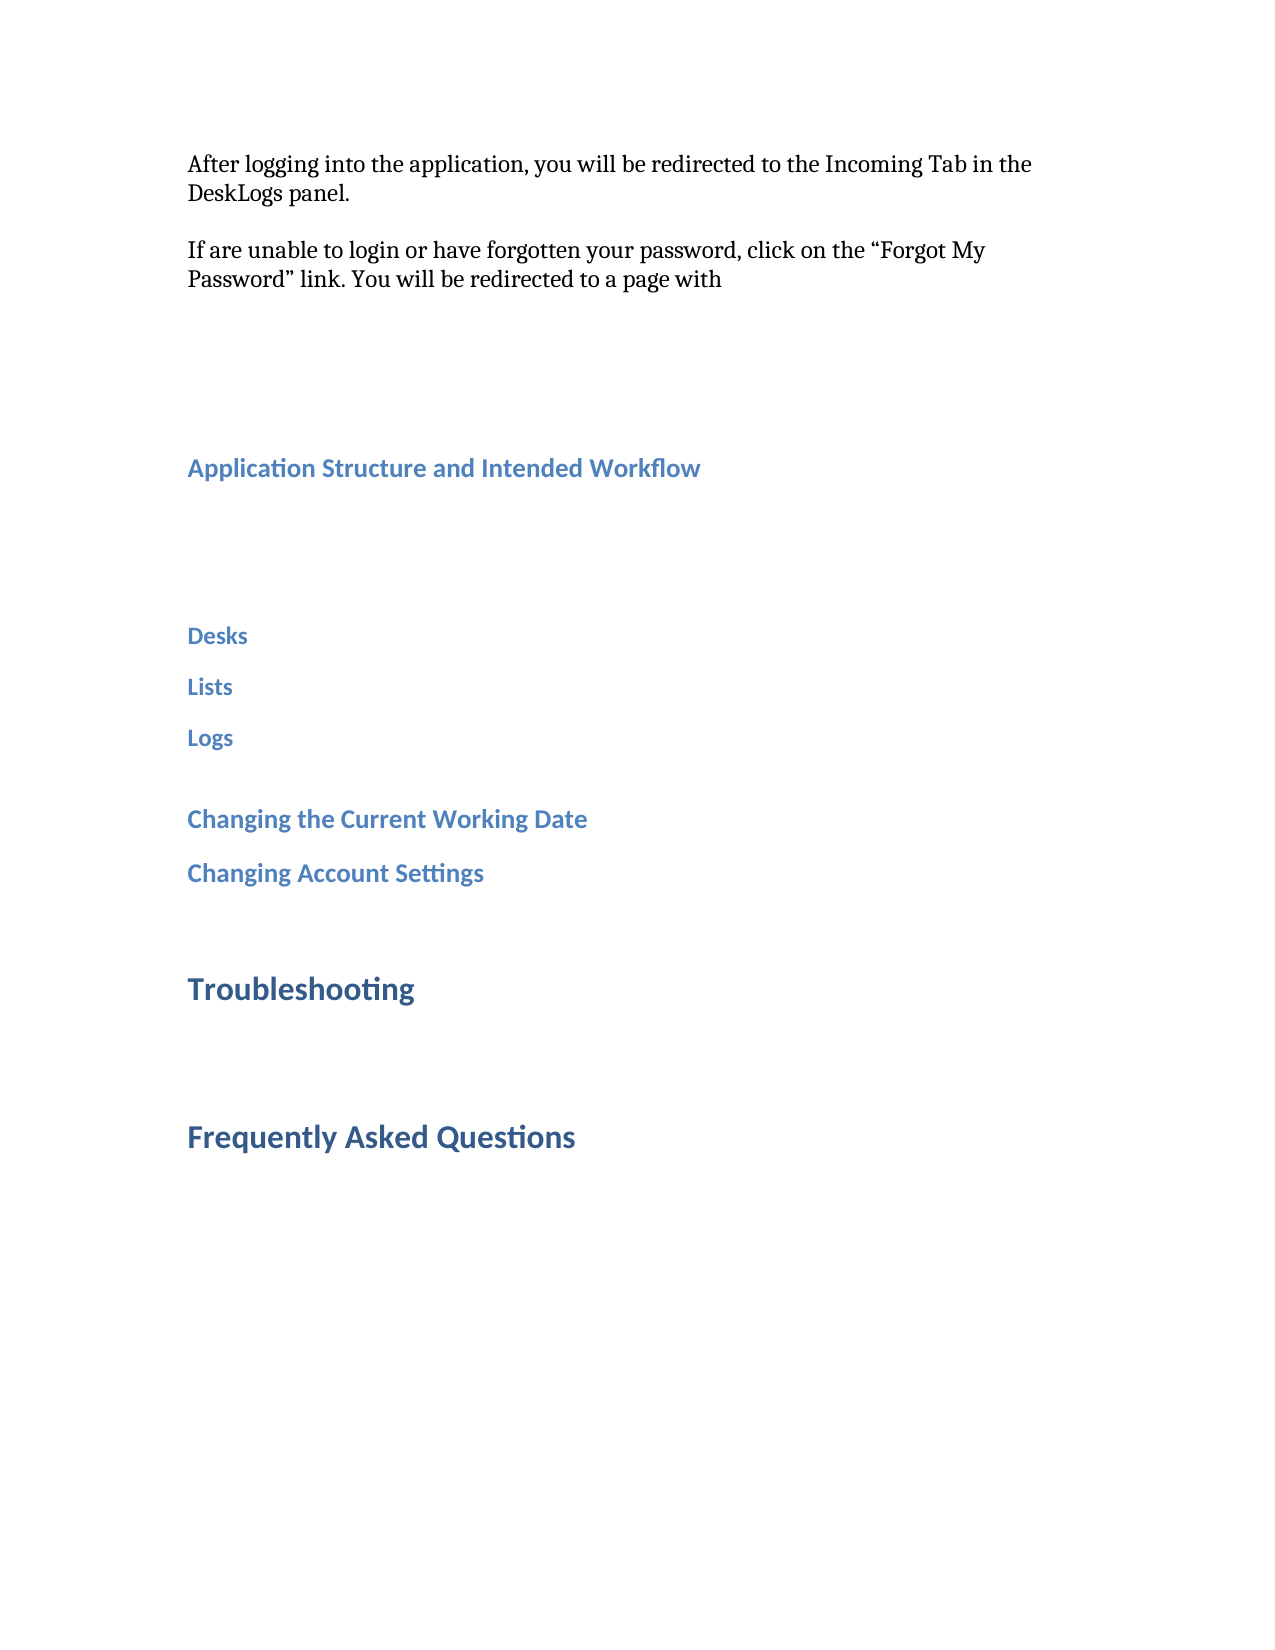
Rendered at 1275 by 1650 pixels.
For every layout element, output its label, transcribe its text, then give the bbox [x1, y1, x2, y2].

subtitle Desks [187, 620, 1087, 650]
subtitle Changing Account Settings [187, 857, 1087, 889]
subtitle Troubleshooting [187, 968, 1087, 1009]
subtitle Changing the Current Working Date [187, 803, 1087, 836]
subtitle Logs [187, 723, 1087, 753]
text After logging into the application, you will be redirected to the Incoming Tab in the DeskLogs panel. [187, 150, 1087, 207]
subtitle Application Structure and Intended Workflow [187, 451, 1087, 484]
subtitle Lists [187, 671, 1087, 702]
subtitle Frequently Asked Questions [187, 1117, 1087, 1157]
text If are unable to login or have forgotten your password, click on the “Forgot My Password” link. You will be redirected to a page with [187, 236, 1087, 294]
